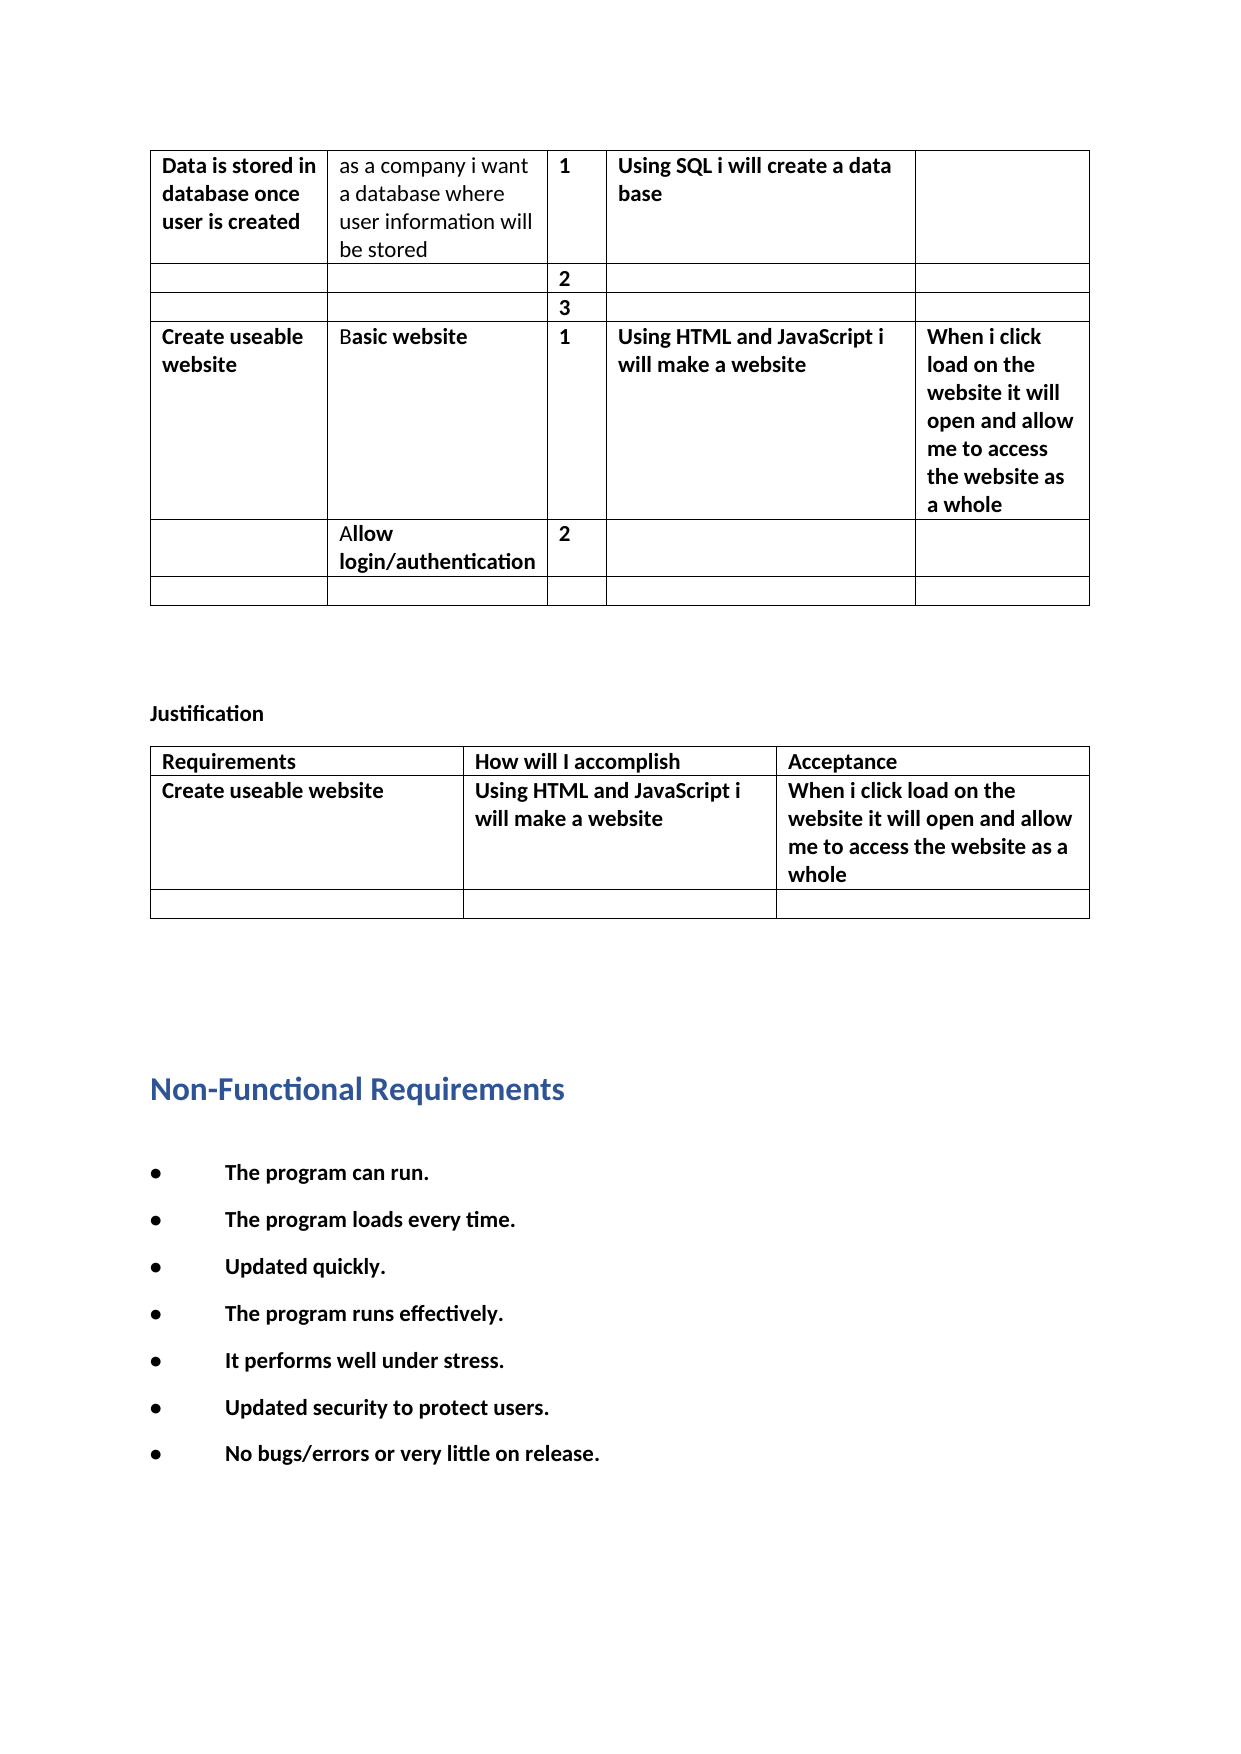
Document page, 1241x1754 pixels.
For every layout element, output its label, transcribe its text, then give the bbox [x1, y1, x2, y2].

table_cell [151, 577, 327, 604]
table_cell Using HTML and JavaScript i will make a website [464, 776, 776, 888]
table_cell [607, 520, 915, 576]
table_cell [151, 264, 327, 292]
table_cell 3 [548, 293, 606, 321]
table_cell [328, 577, 547, 604]
table_cell [151, 890, 463, 917]
table_cell When i click load on the website it will open and allow me to access the website as a whole [777, 776, 1089, 888]
table_cell 1 [548, 151, 606, 263]
table_header Requirements [151, 747, 463, 775]
text • No bugs/errors or very little on release. [150, 1439, 1090, 1468]
table_cell as a company i want a database where user information will be stored [328, 151, 547, 263]
text • Updated quickly. [150, 1252, 1090, 1280]
table_header Acceptance [777, 747, 1089, 775]
table_cell 2 [548, 264, 606, 292]
table_cell Create useable website [151, 322, 327, 518]
table_cell Using SQL i will create a data base [607, 151, 915, 263]
table_cell [916, 264, 1089, 292]
table_cell [916, 151, 1089, 263]
table_cell [328, 293, 547, 321]
table_cell [607, 293, 915, 321]
text • The program runs effectively. [150, 1299, 1090, 1327]
text • The program can run. [150, 1158, 1090, 1186]
table_cell [916, 577, 1089, 604]
table_cell Create useable website [151, 776, 463, 888]
table_cell 2 [548, 520, 606, 576]
table_cell Using HTML and JavaScript i will make a website [607, 322, 915, 518]
table_cell [777, 890, 1089, 917]
table_cell [151, 293, 327, 321]
table_cell [464, 890, 776, 917]
table_cell Allow login/authentication [328, 520, 547, 576]
text • The program loads every time. [150, 1205, 1090, 1233]
table_cell Basic website [328, 322, 547, 518]
table_cell [151, 520, 327, 576]
subtitle Non-Functional Requirements [150, 1067, 1090, 1108]
table_cell [916, 520, 1089, 576]
table_cell When i click load on the website it will open and allow me to access the website as a whole [916, 322, 1089, 518]
table_cell [328, 264, 547, 292]
table_cell [607, 577, 915, 604]
text • It performs well under stress. [150, 1346, 1090, 1374]
table_header How will I accomplish [464, 747, 776, 775]
text • Updated security to protect users. [150, 1393, 1090, 1421]
table_cell [607, 264, 915, 292]
text Justification [150, 699, 1090, 727]
table_cell Data is stored in database once user is created [151, 151, 327, 263]
table_cell 1 [548, 322, 606, 518]
table_cell [548, 577, 606, 604]
table_cell [916, 293, 1089, 321]
